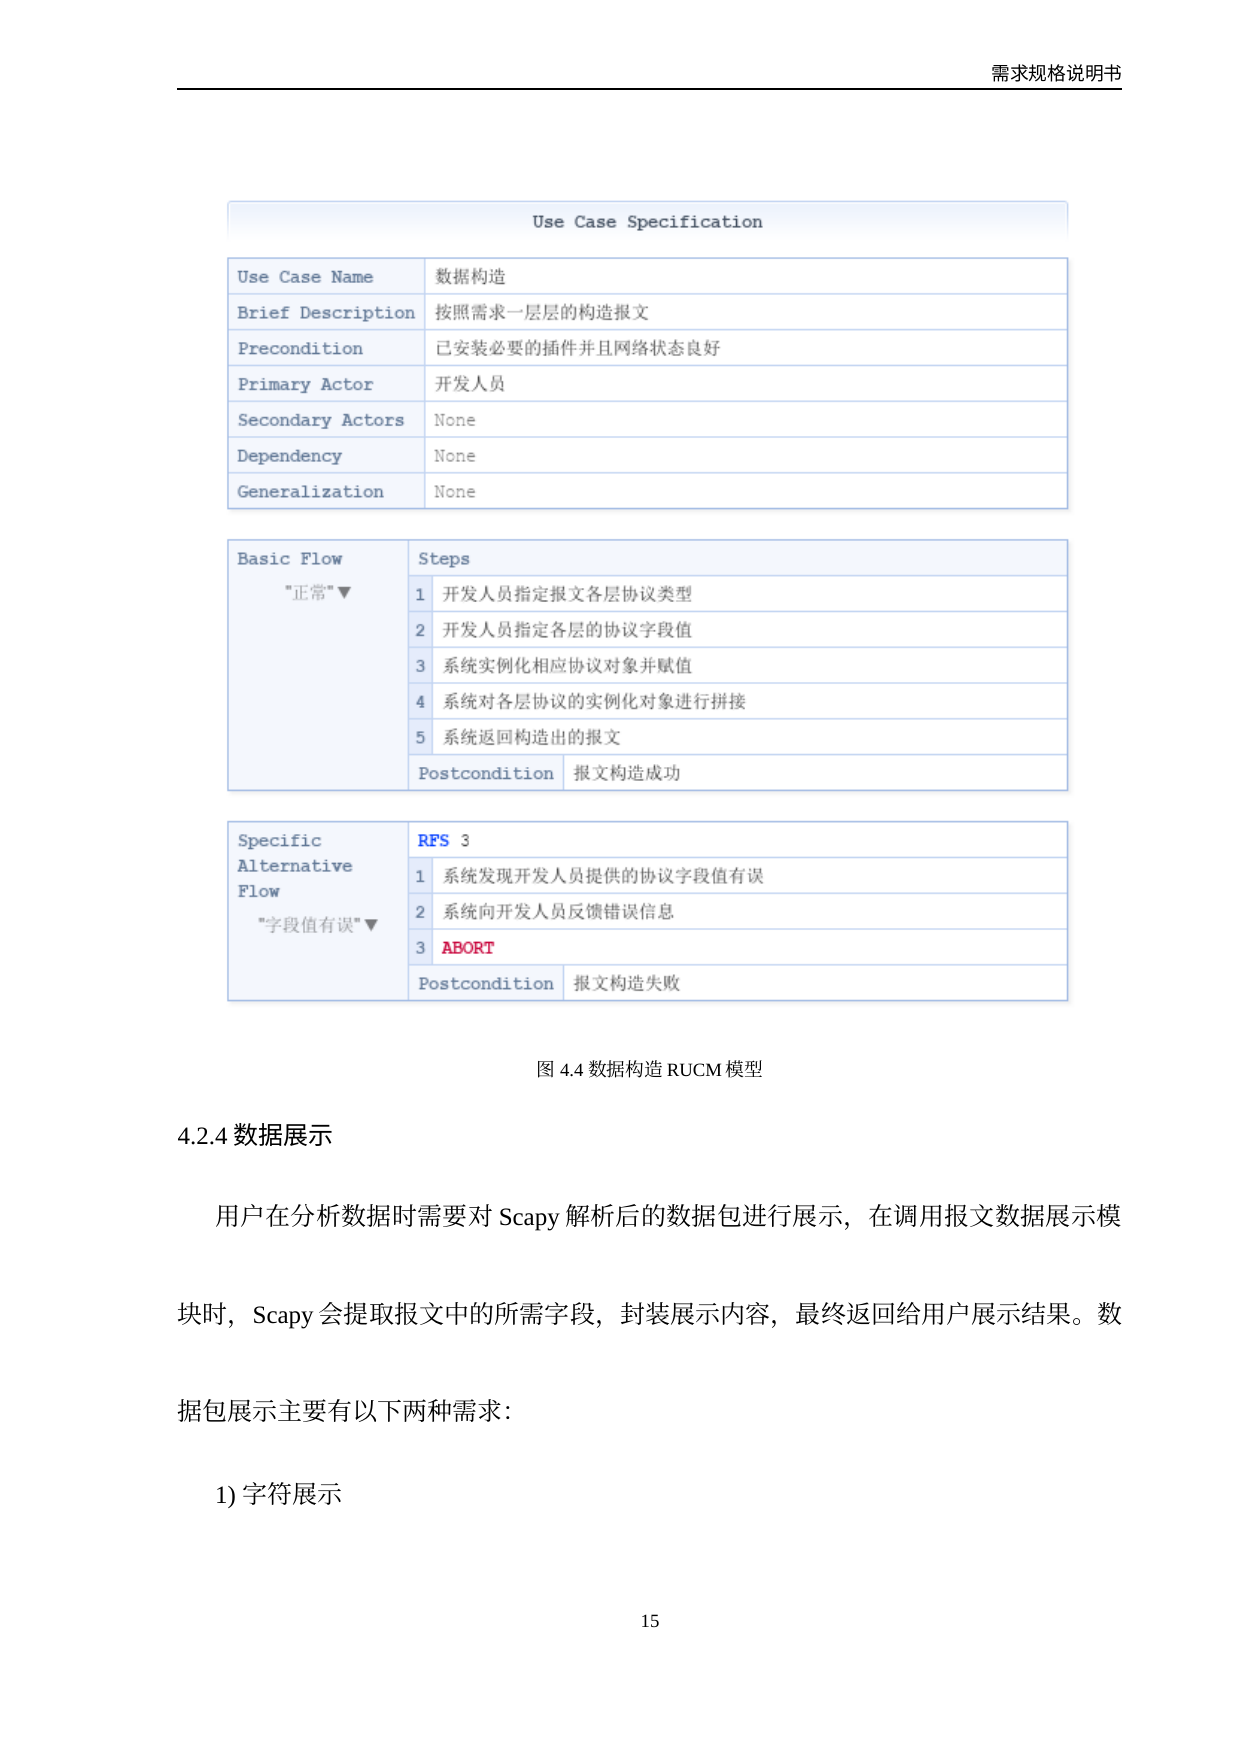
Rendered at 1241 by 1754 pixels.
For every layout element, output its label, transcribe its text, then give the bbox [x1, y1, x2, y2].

text 1) 字符展示 [177, 1460, 1122, 1525]
text 用户在分析数据时需要对Scapy解析后的数据包进行展示，在调用报文数据展示模块时，Scapy会提取报文中的所需字段，封装展示内容，最终返回给用户展示结果。数据包展示主要有以下两种需求： [177, 1182, 1122, 1442]
text 图 4.4 数据构造RUCM模型 [177, 1052, 1122, 1085]
subtitle 数据展示 [177, 1101, 1122, 1166]
picture [217, 192, 1082, 1015]
